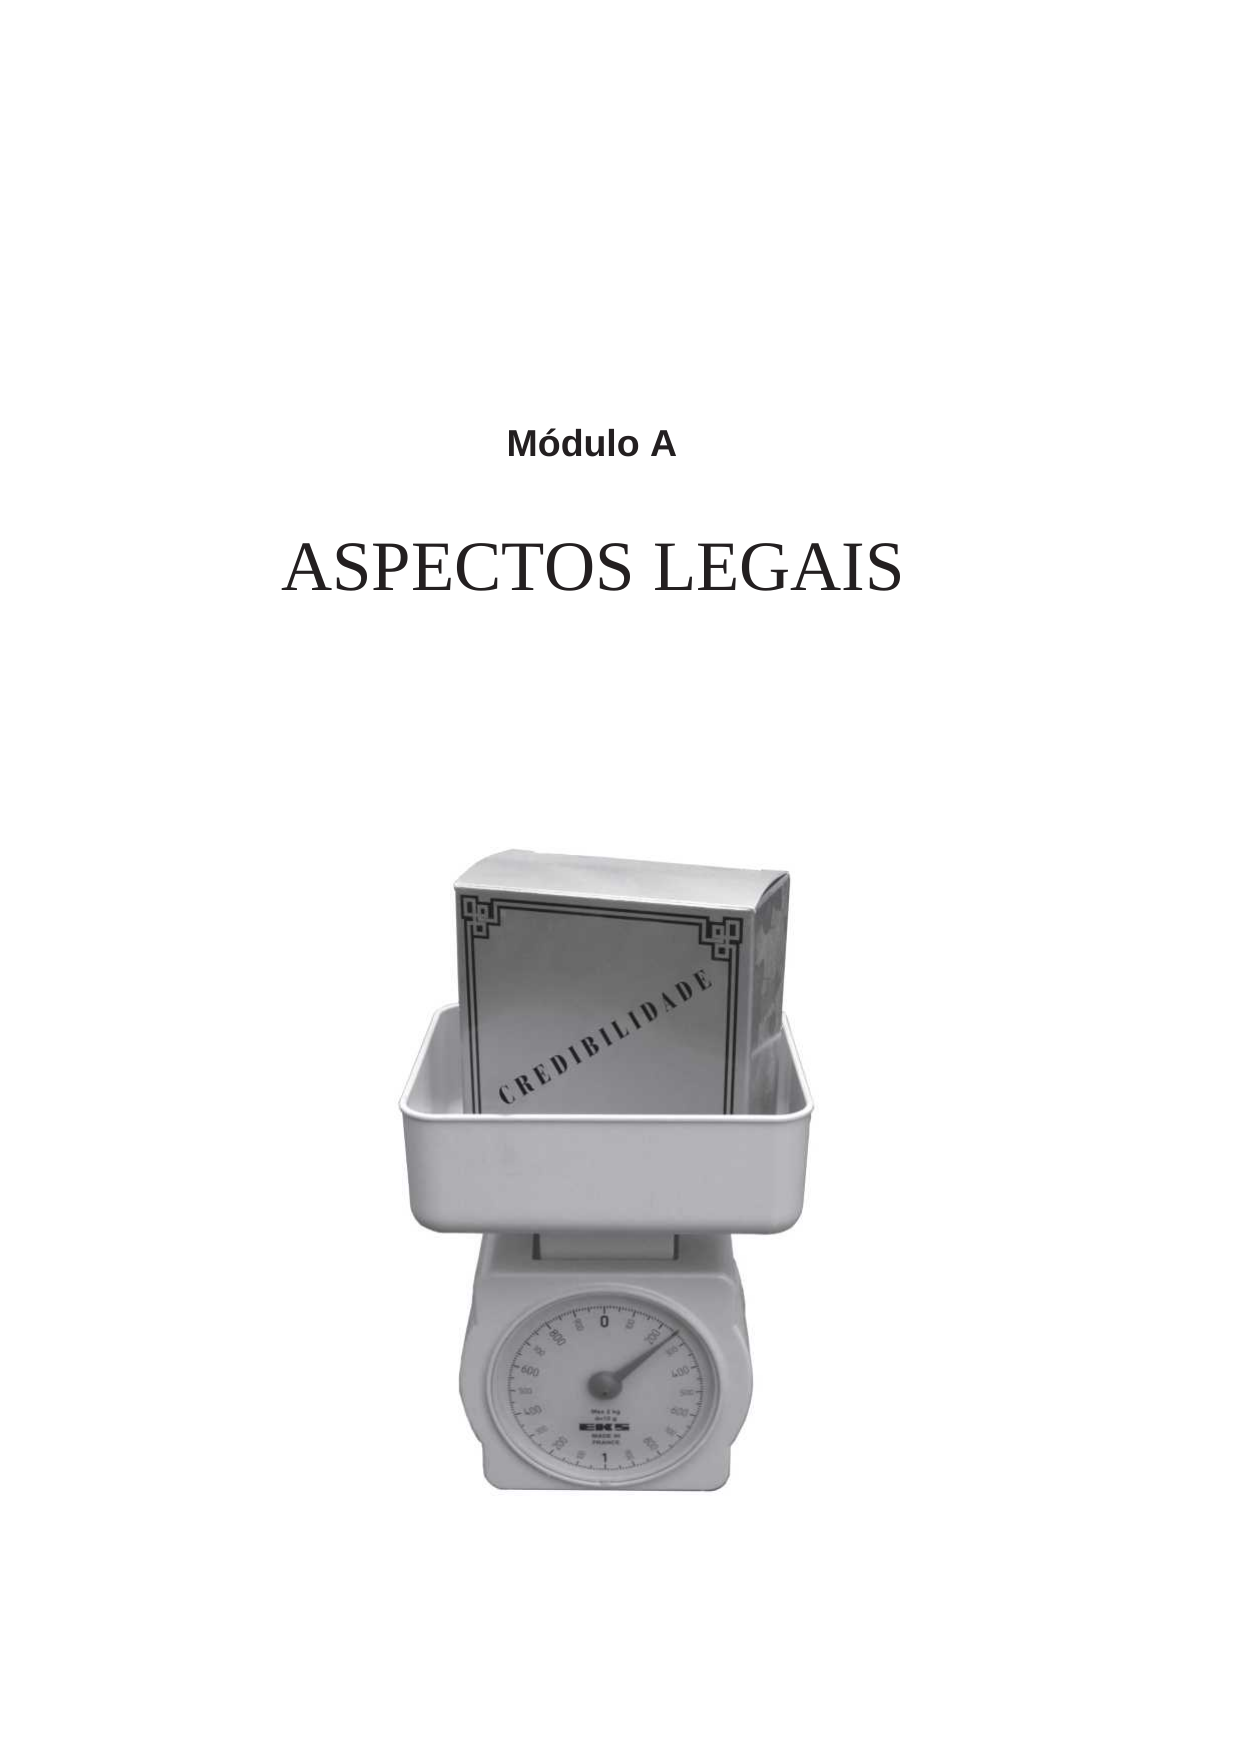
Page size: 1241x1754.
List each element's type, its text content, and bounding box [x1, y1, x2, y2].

text Módulo A [115, 421, 1069, 464]
picture [370, 839, 843, 1513]
text ASPECTOS LEGAIS [115, 524, 1071, 606]
